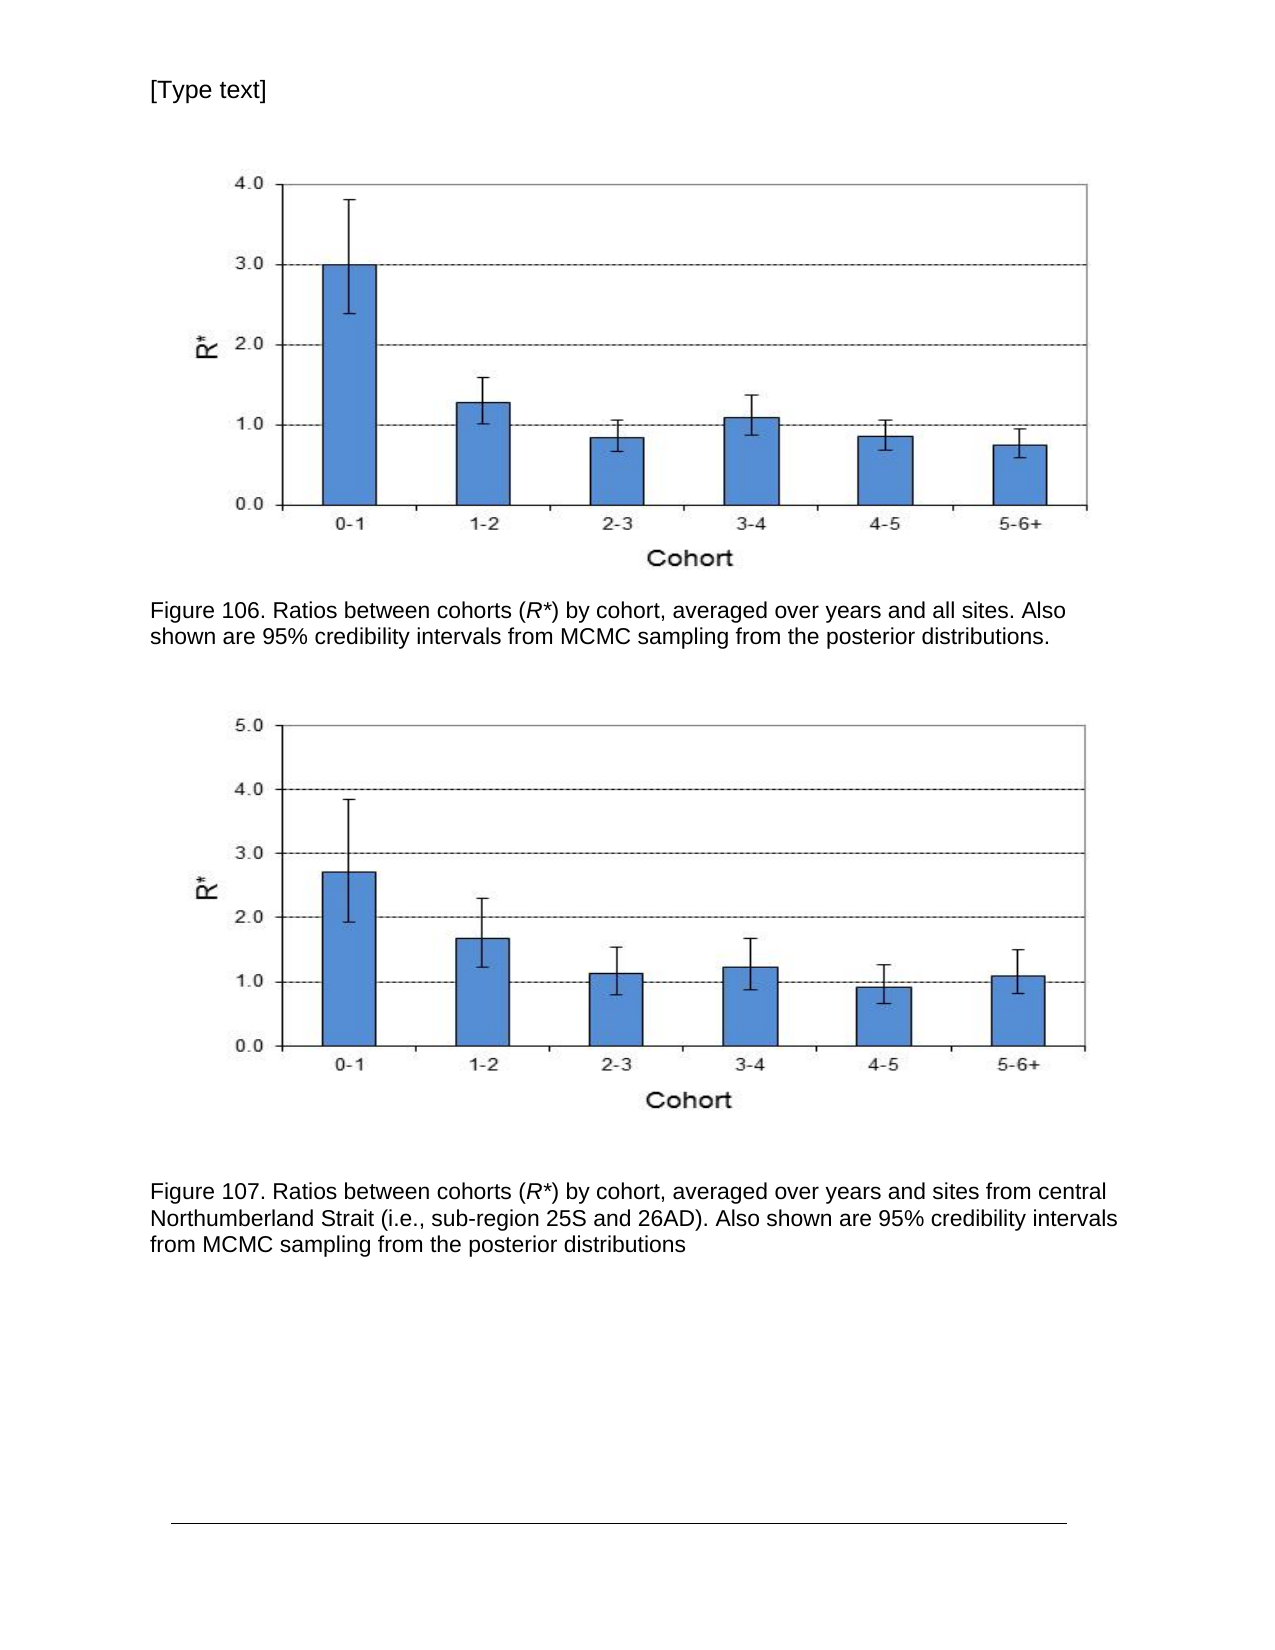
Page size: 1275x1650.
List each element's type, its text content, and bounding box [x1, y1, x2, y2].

picture [150, 690, 1136, 1127]
text Figure 107. Ratios between cohorts (R*) by cohort, averaged over years and sites from central Northumberland Strait (i.e., sub-region 25S and 26AD). Also shown are 95% credibility intervals from MCMC sampling from the posterior distributions [150, 1178, 1125, 1257]
picture [150, 150, 1138, 585]
text Figure 106. Ratios between cohorts (R*) by cohort, averaged over years and all sites. Also shown are 95% credibility intervals from MCMC sampling from the posterior distributions. [150, 597, 1125, 649]
